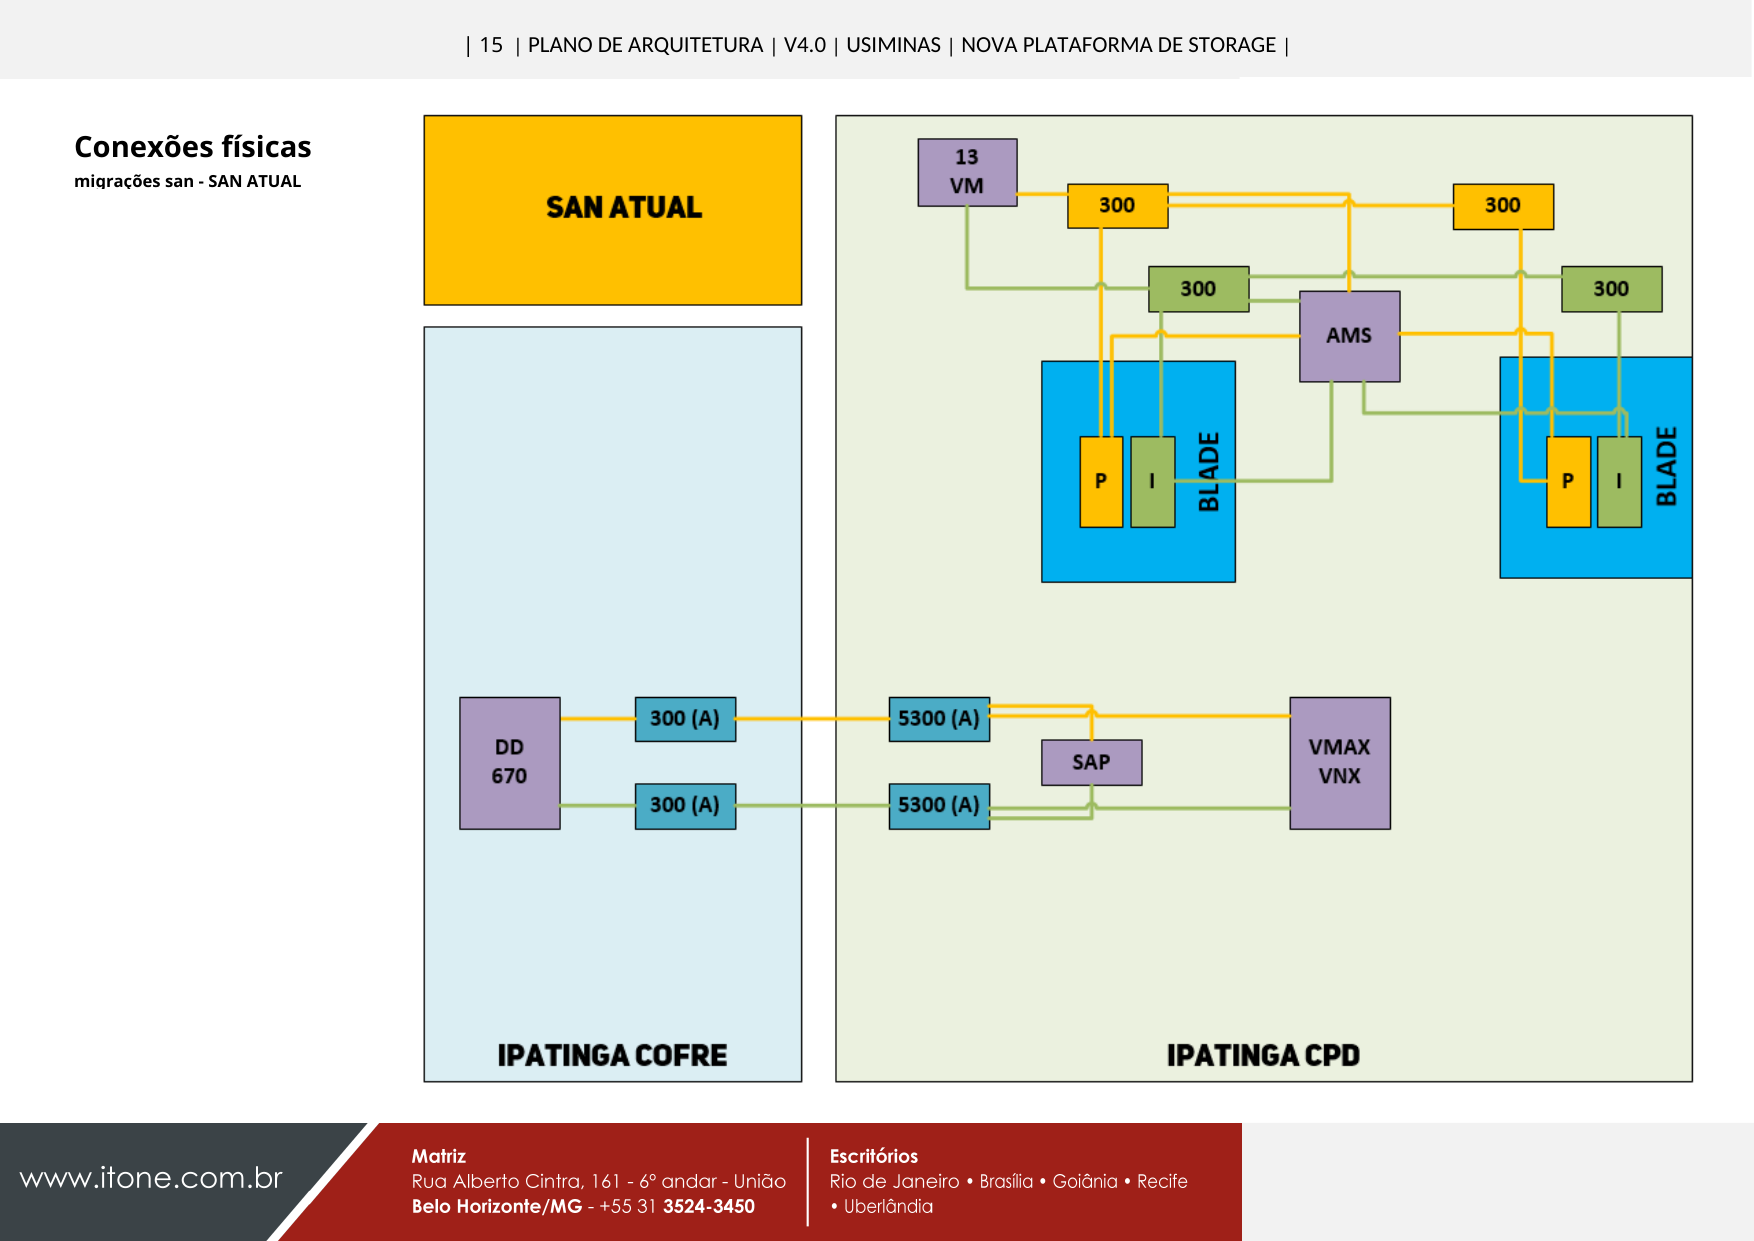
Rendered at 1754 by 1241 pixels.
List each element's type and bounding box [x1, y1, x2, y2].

picture [0, 1123, 1242, 1241]
picture [421, 112, 1696, 1084]
